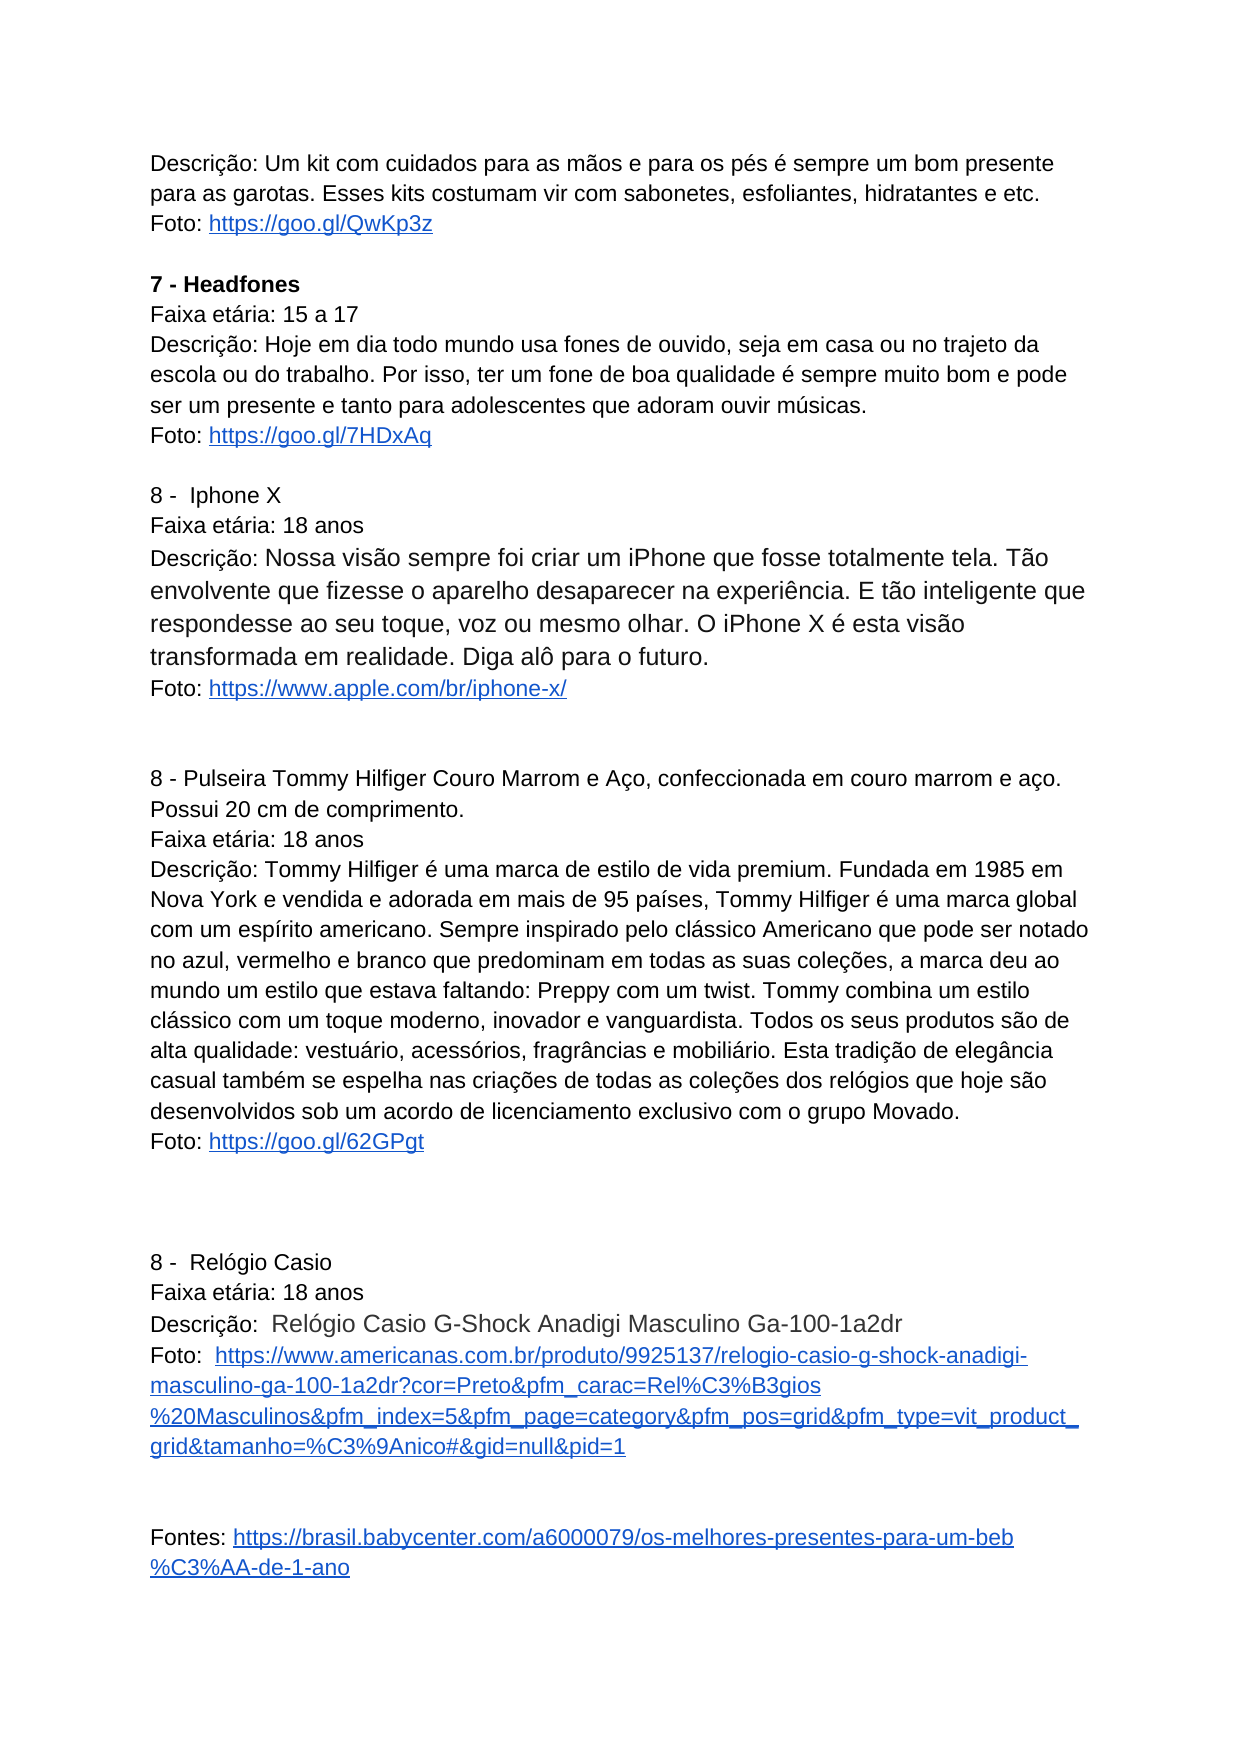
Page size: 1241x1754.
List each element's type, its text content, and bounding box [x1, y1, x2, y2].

text Faixa etária: 18 anos [150, 1279, 1090, 1305]
text Fontes: https://brasil.babycenter.com/a6000079/os-melhores-presentes-para-um-beb%C3%AA-de-1-ano [150, 1523, 1090, 1580]
text Faixa etária: 18 anos [150, 826, 1090, 852]
text Foto: https://goo.gl/QwKp3z [150, 210, 1090, 237]
text Descrição: Relógio Casio G-Shock Anadigi Masculino Ga-100-1a2dr [150, 1309, 1090, 1338]
text Descrição: Tommy Hilfiger é uma marca de estilo de vida premium. Fundada em 1985 em Nova York e vendida e adorada em mais de 95 países, Tommy Hilfiger é uma marca global com um espírito americano. Sempre inspirado pelo clássico Americano que pode ser notado no azul, vermelho e branco que predominam em todas as suas coleções, a marca deu ao mundo um estilo que estava faltando: Preppy com um twist. Tommy combina um estilo clássico com um toque moderno, inovador e vanguardista. Todos os seus produtos são de alta qualidade: vestuário, acessórios, fragrâncias e mobiliário. Esta tradição de elegância casual também se espelha nas criações de todas as coleções dos relógios que hoje são desenvolvidos sob um acordo de licenciamento exclusivo com o grupo Movado. [150, 856, 1090, 1124]
text 8 - Iphone X [150, 482, 1090, 509]
text 8 - Relógio Casio [150, 1249, 1090, 1275]
text Faixa etária: 15 a 17 [150, 301, 1090, 327]
text Foto: https://goo.gl/62GPgt [150, 1128, 1090, 1154]
text Foto: https://www.americanas.com.br/produto/9925137/relogio-casio-g-shock-anadigi-masculino-ga-100-1a2dr?cor=Preto&pfm_carac=Rel%C3%B3gios%20Masculinos&pfm_index=5&pfm_page=category&pfm_pos=grid&pfm_type=vit_product_grid&tamanho=%C3%9Anico#&gid=null&pid=1 [150, 1342, 1090, 1459]
text Foto: https://www.apple.com/br/iphone-x/ [150, 675, 1090, 701]
text 7 - Headfones [150, 271, 1090, 297]
text Foto: https://goo.gl/7HDxAq [150, 422, 1090, 448]
text Descrição: Nossa visão sempre foi criar um iPhone que fosse totalmente tela. Tão envolvente que fizesse o aparelho desaparecer na experiência. E tão inteligente que respondesse ao seu toque, voz ou mesmo olhar. O iPhone X é esta visão transformada em realidade. Diga alô para o futuro. [150, 543, 1090, 671]
text Descrição: Hoje em dia todo mundo usa fones de ouvido, seja em casa ou no trajeto da escola ou do trabalho. Por isso, ter um fone de boa qualidade é sempre muito bom e pode ser um presente e tanto para adolescentes que adoram ouvir músicas. [150, 331, 1090, 418]
text Faixa etária: 18 anos [150, 512, 1090, 539]
text 8 - Pulseira Tommy Hilfiger Couro Marrom e Aço, confeccionada em couro marrom e aço. Possui 20 cm de comprimento. [150, 765, 1090, 822]
text Descrição: Um kit com cuidados para as mãos e para os pés é sempre um bom presente para as garotas. Esses kits costumam vir com sabonetes, esfoliantes, hidratantes e etc. [150, 150, 1090, 207]
